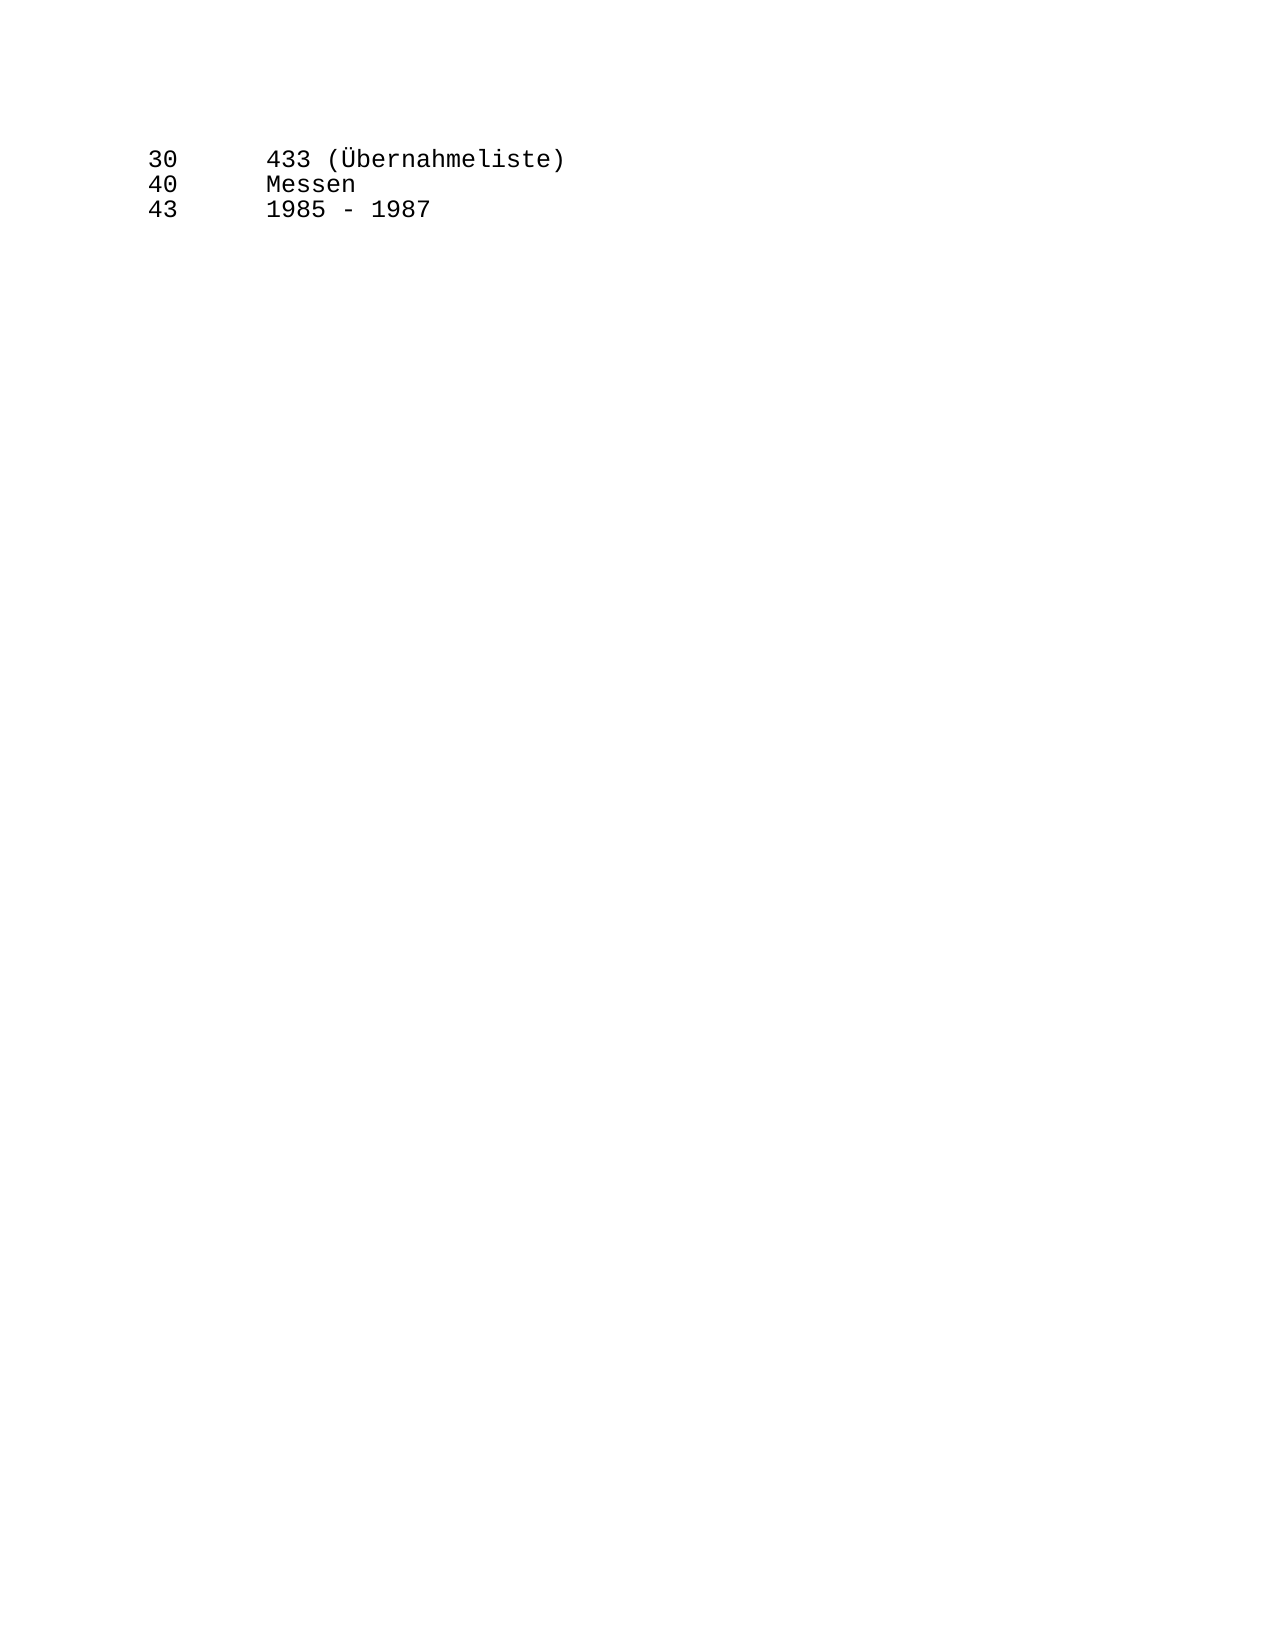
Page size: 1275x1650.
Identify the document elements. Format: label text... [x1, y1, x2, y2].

text 30 433 (Übernahmeliste) [148, 148, 1127, 173]
text 40 s[Messe]sn [148, 173, 1127, 198]
text 43 1985 - 1987 [148, 198, 1127, 223]
